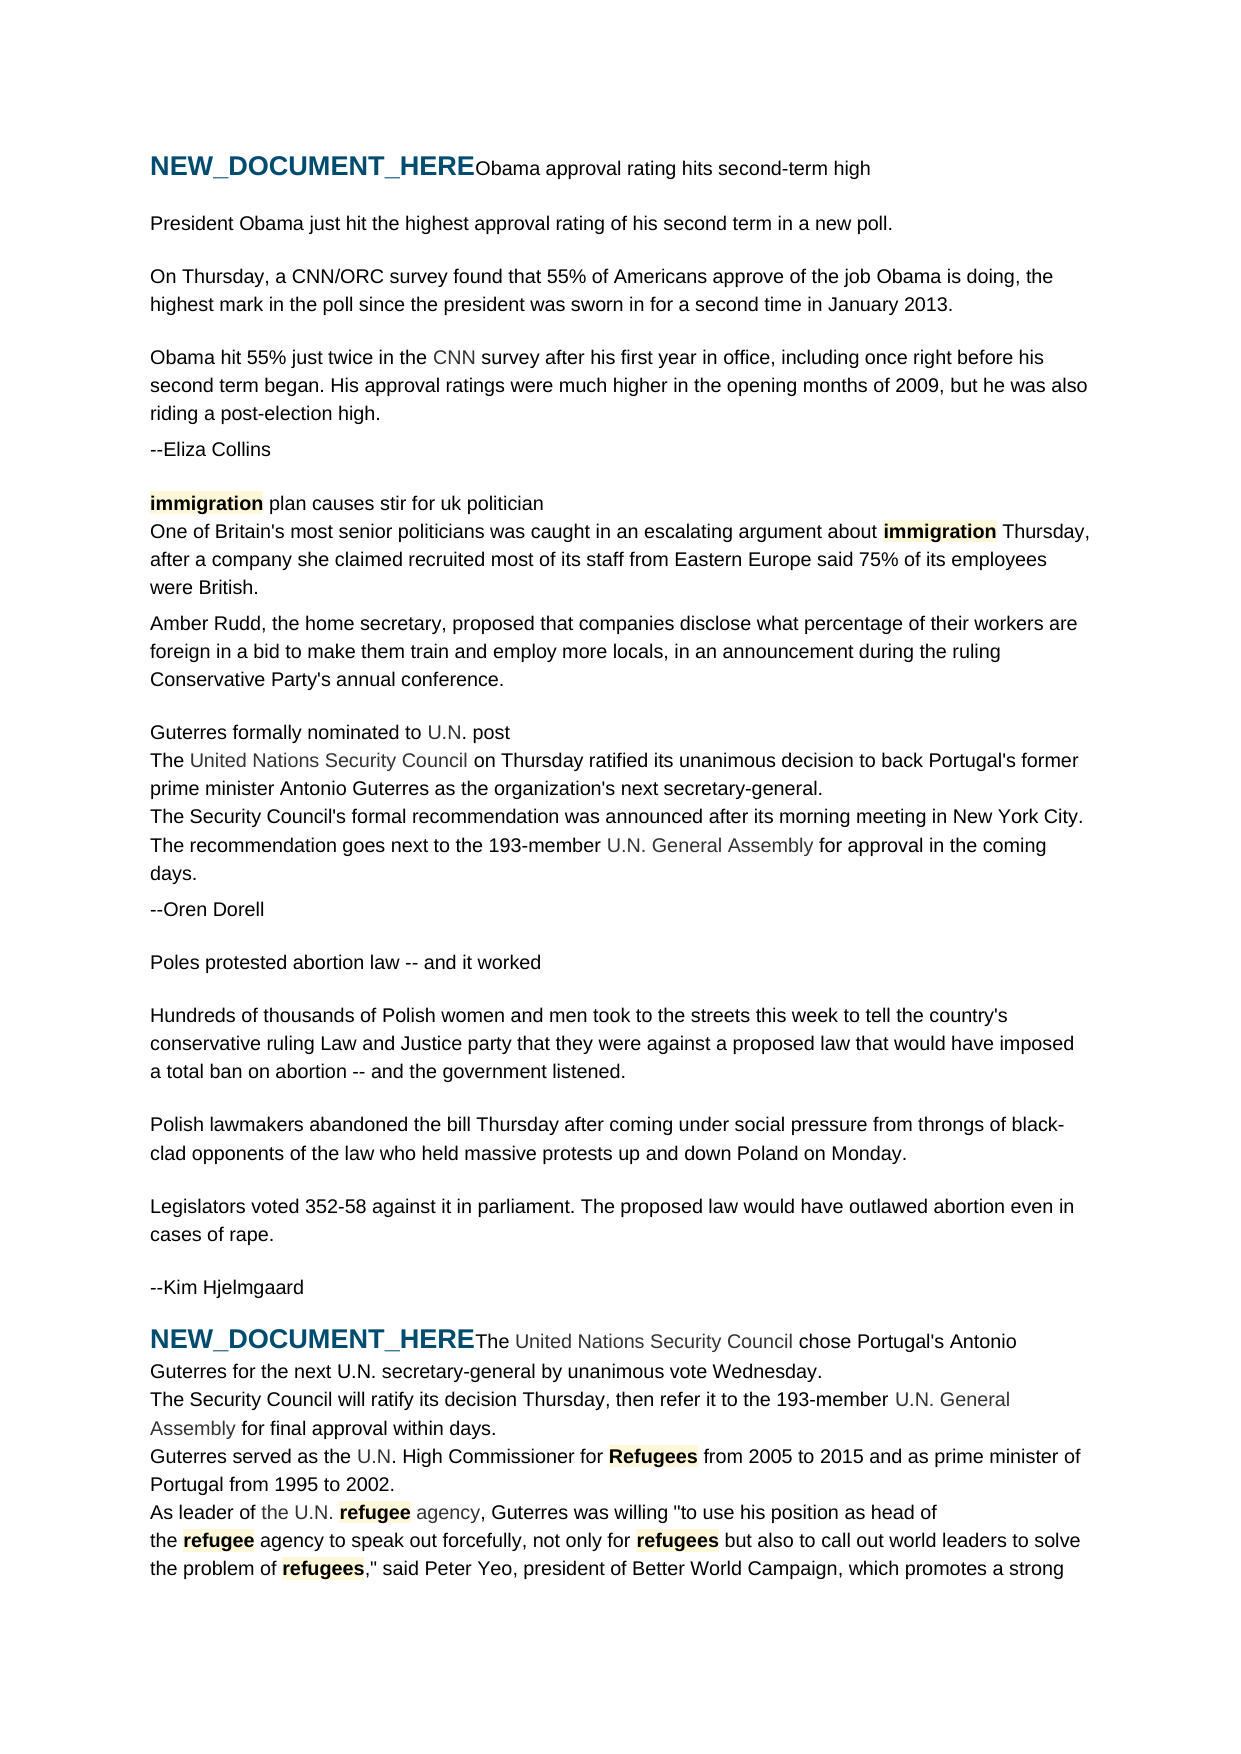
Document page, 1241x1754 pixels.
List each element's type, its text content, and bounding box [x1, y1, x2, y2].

text The United Nations Security Council on Thursday ratified its unanimous decision to back Portugal's former prime minister Antonio Guterres as the organization's next secretary-general. [150, 744, 1090, 800]
text The Security Council will ratify its decision Thursday, then refer it to the 193-member U.N. General Assembly for final approval within days. [150, 1383, 1090, 1439]
text Poles protested abortion law -- and it worked [150, 945, 1090, 973]
text The Security Council's formal recommendation was announced after its morning meeting in New York City. The recommendation goes next to the 193-member U.N. General Assembly for approval in the coming days. [150, 800, 1090, 884]
text immigration plan causes stir for uk politician [150, 486, 1090, 514]
text Guterres formally nominated to U.N. post [150, 716, 1090, 744]
text NEW_DOCUMENT_HEREThe United Nations Security Council chose Portugal's Antonio Guterres for the next U.N. secretary-general by unanimous vote Wednesday. [150, 1323, 1090, 1383]
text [150, 1495, 1090, 1580]
text Guterres served as the U.N. High Commissioner for Refugees from 2005 to 2015 and as prime minister of Portugal from 1995 to 2002. [150, 1439, 1090, 1495]
text Hundreds of thousands of Polish women and men took to the streets this week to tell the country's conservative ruling Law and Justice party that they were against a proposed law that would have imposed a total ban on abortion -- and the government listened. [150, 998, 1090, 1083]
text Polish lawmakers abandoned the bill Thursday after coming under social pressure from throngs of black-clad opponents of the law who held massive protests up and down Poland on Monday. [150, 1108, 1090, 1164]
text --Oren Dorell [150, 892, 1090, 920]
text --Kim Hjelmgaard [150, 1270, 1090, 1298]
text NEW_DOCUMENT_HEREObama approval rating hits second-term high [150, 150, 1090, 181]
text --Eliza Collins [150, 433, 1090, 461]
text Obama hit 55% just twice in the CNN survey after his first year in office, including once right before his second term began. His approval ratings were much higher in the opening months of 2009, but he was also riding a post-election high. [150, 341, 1090, 425]
text Legislators voted 352-58 against it in parliament. The proposed law would have outlawed abortion even in cases of rape. [150, 1189, 1090, 1245]
text Amber Rudd, the home secretary, proposed that companies disclose what percentage of their workers are foreign in a bid to make them train and employ more locals, in an announcement during the ruling Conservative Party's annual conference. [150, 606, 1090, 691]
text On Thursday, a CNN/ORC survey found that 55% of Americans approve of the job Obama is doing, the highest mark in the poll since the president was sworn in for a second time in January 2013. [150, 259, 1090, 316]
text One of Britain's most senior politicians was caught in an escalating argument about immigration Thursday, after a company she claimed recruited most of its staff from Eastern Europe said 75% of its employees were British. [150, 514, 1090, 598]
text President Obama just hit the highest approval rating of his second term in a new poll. [150, 206, 1090, 234]
